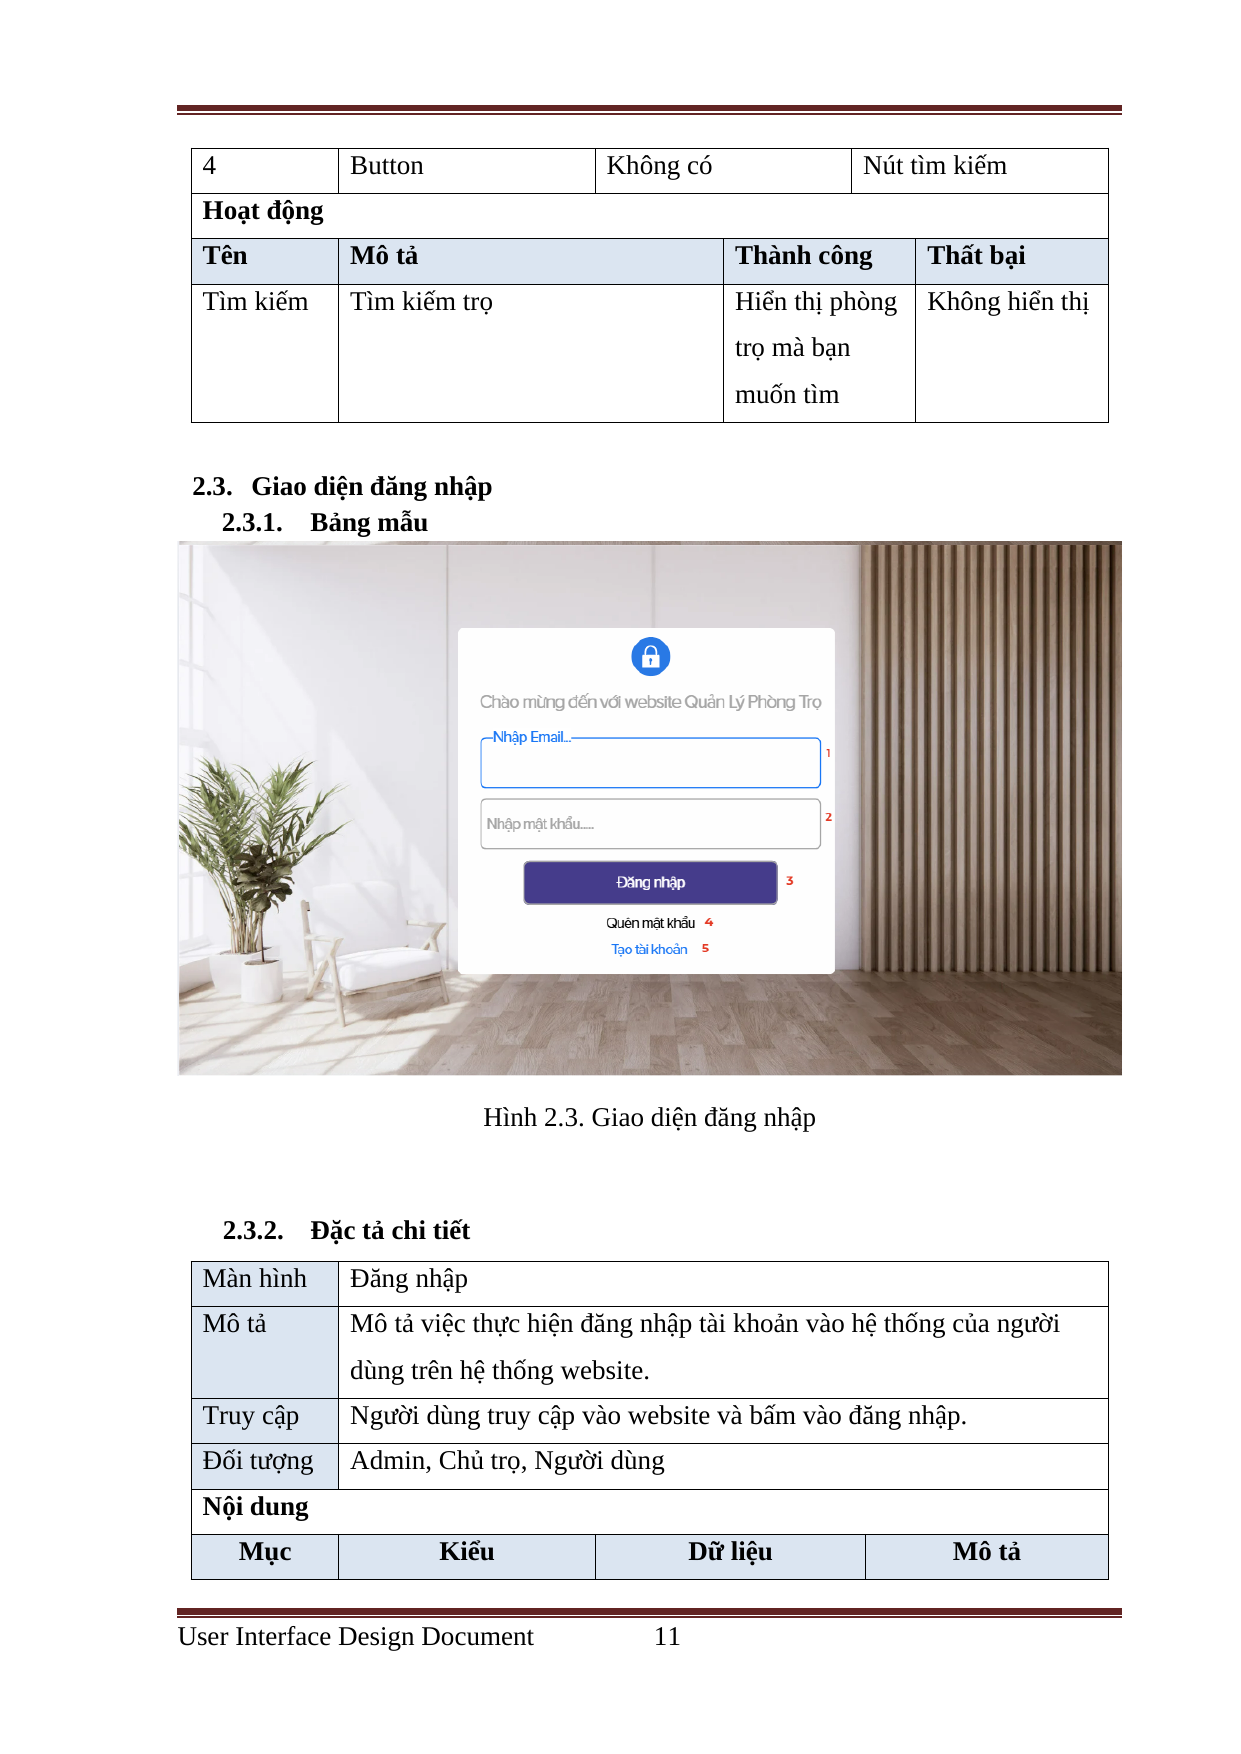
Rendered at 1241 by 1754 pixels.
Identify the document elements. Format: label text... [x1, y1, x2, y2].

picture [177, 541, 1123, 1076]
table_cell Đối tượng [192, 1444, 338, 1489]
list Bảng mẫu [222, 506, 1122, 537]
table_cell Mô tả [339, 239, 723, 284]
table_cell Không hiển thị [916, 285, 1108, 422]
table_cell Hoạt động [192, 194, 1108, 238]
table_header Màn hình [192, 1262, 338, 1306]
list Giao diện đăng nhập [192, 470, 1122, 501]
table_cell Button [339, 149, 595, 193]
table_cell Nội dung [192, 1490, 1108, 1534]
table_cell 4 [192, 149, 338, 193]
table_cell Kiểu [339, 1535, 595, 1579]
table_cell Thành công [724, 239, 915, 284]
table_cell Tên [192, 239, 338, 284]
table_cell Admin, Chủ trọ, Người dùng [339, 1444, 1108, 1489]
table_cell Không có [596, 149, 851, 193]
text Hình 2.3. Giao diện đăng nhập [177, 1101, 1122, 1132]
table_cell Dữ liệu [596, 1535, 865, 1579]
table_cell Mô tả [866, 1535, 1108, 1579]
table_cell Mục [192, 1535, 338, 1579]
table_cell Truy cập [192, 1399, 338, 1443]
table_cell Hiển thị phòng trọ mà bạn muốn tìm [724, 285, 915, 422]
list Đặc tả chi tiết [223, 1214, 1122, 1245]
table_header Đăng nhập [339, 1262, 1108, 1306]
table_cell Thất bại [916, 239, 1108, 284]
table_cell Tìm kiếm [192, 285, 338, 422]
table_cell Người dùng truy cập vào website và bấm vào đăng nhập. [339, 1399, 1108, 1443]
table_cell Mô tả việc thực hiện đăng nhập tài khoản vào hệ thống của người dùng trên hệ thống website. [339, 1307, 1108, 1398]
table_cell Tìm kiếm trọ [339, 285, 723, 422]
table_cell Mô tả [192, 1307, 338, 1398]
table_cell Nút tìm kiếm [852, 149, 1108, 193]
